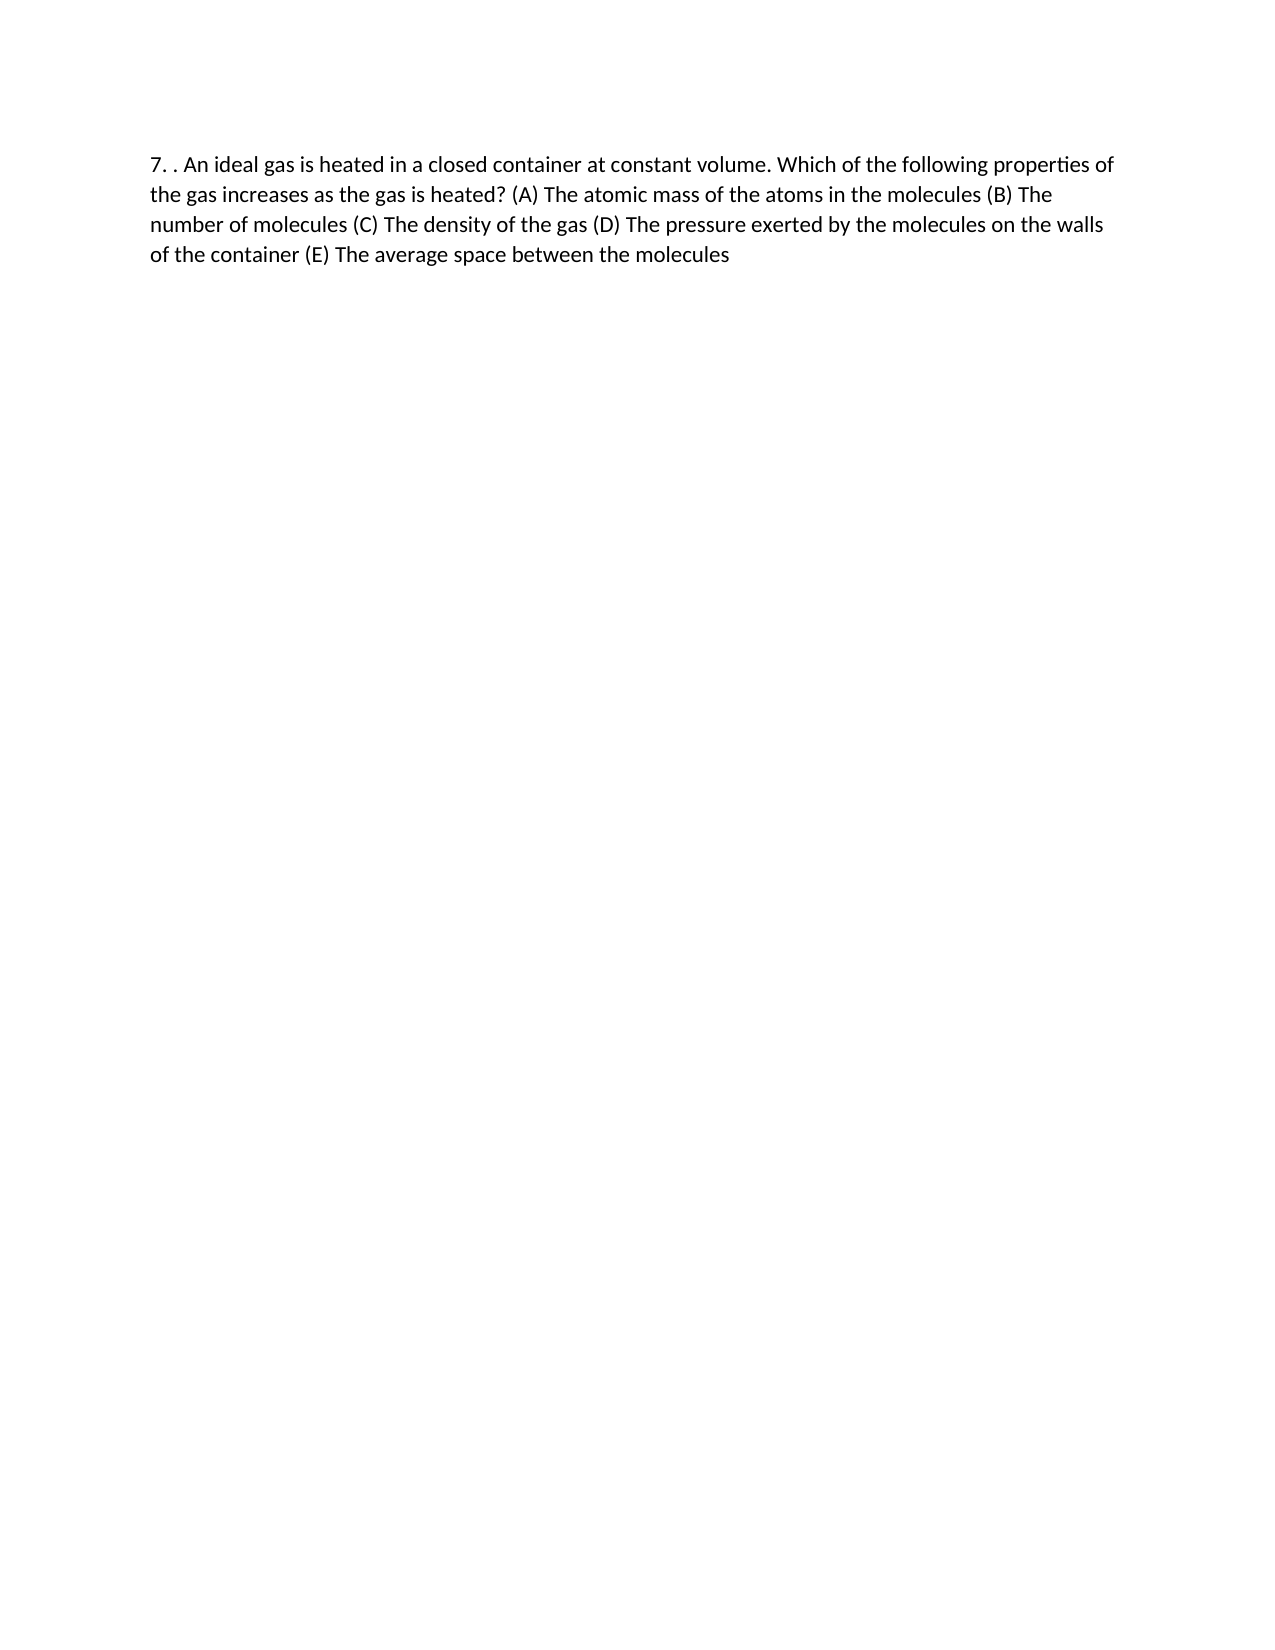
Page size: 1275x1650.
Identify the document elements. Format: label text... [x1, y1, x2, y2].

text 7. . An ideal gas is heated in a closed container at constant volume. Which of the following properties of the gas increases as the gas is heated? (A) The atomic mass of the atoms in the molecules (B) The number of molecules (C) The density of the gas (D) The pressure exerted by the molecules on the walls of the container (E) The average space between the molecules [150, 150, 1125, 269]
